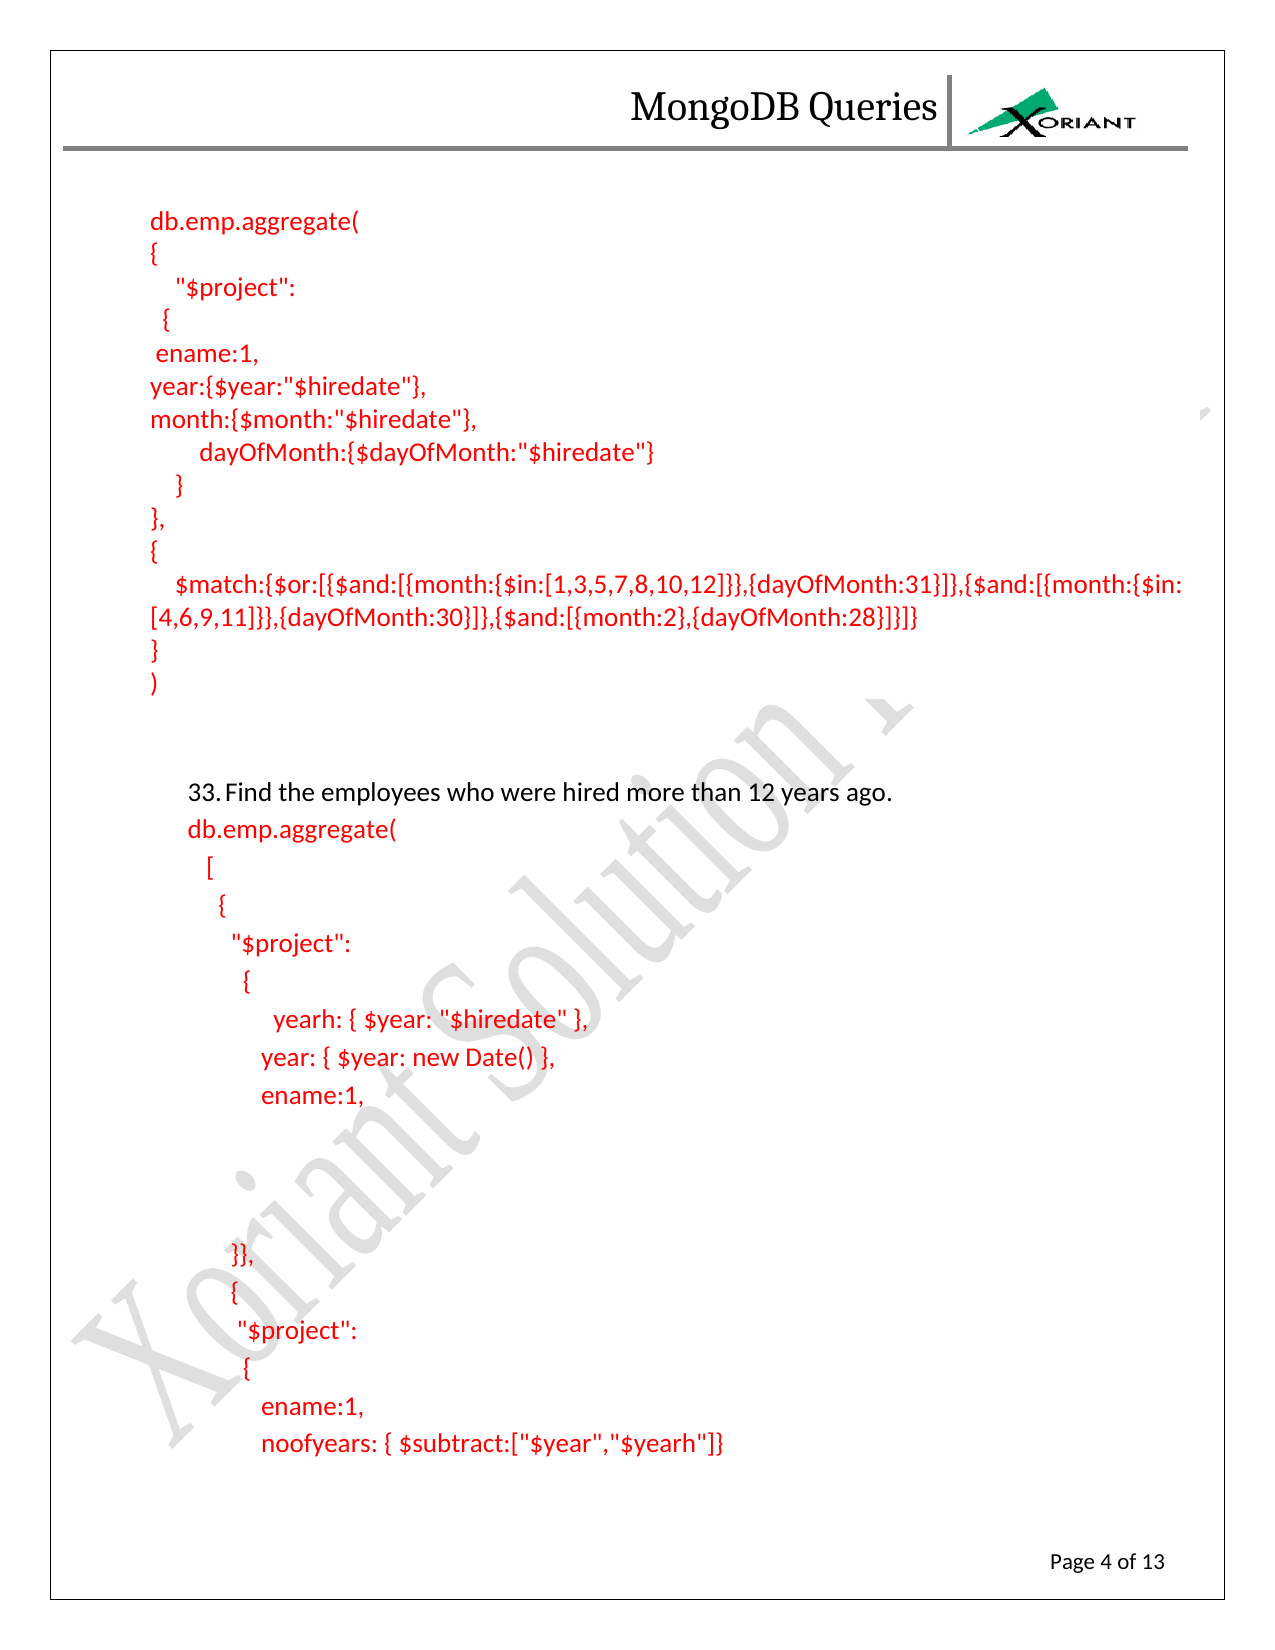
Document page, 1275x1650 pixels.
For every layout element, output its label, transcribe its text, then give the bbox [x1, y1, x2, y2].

text { [187, 1351, 1200, 1384]
text noofyears: { $subtract:["$year","$yearh"]} [187, 1427, 1200, 1460]
list ) [150, 666, 1200, 699]
text "$project": [187, 926, 1200, 959]
text }}, [187, 1237, 1200, 1270]
text month:{$month:"$hiredate"}, [75, 402, 1200, 435]
picture [961, 82, 1154, 139]
text { [150, 534, 1200, 567]
text year:{$year:"$hiredate"}, [75, 369, 1200, 402]
text yearh: { $year: "$hiredate" }, [187, 1002, 1200, 1035]
list db.emp.aggregate( [150, 204, 1200, 237]
text db.emp.aggregate( [187, 813, 1200, 846]
list dayOfMonth:{$dayOfMonth:"$hiredate"} [150, 435, 1200, 468]
text ename:1, [187, 1078, 1200, 1111]
text "$project": [187, 1313, 1200, 1346]
list Find the employees who were hired more than 12 years ago. [187, 775, 1200, 808]
list { [150, 303, 1200, 336]
text } [75, 633, 1200, 666]
text ename:1, [187, 1389, 1200, 1422]
text { [187, 888, 1200, 922]
list "$project": [150, 270, 1200, 303]
text ename:1, [75, 336, 1200, 369]
text [ [187, 851, 1200, 884]
list } [150, 468, 1200, 501]
text { [187, 1275, 1200, 1308]
list { [150, 237, 1200, 270]
list }, [150, 501, 1200, 534]
text { [187, 964, 1200, 997]
list $match:{$or:[{$and:[{month:{$in:[1,3,5,7,8,10,12]}},{dayOfMonth:31}]},{$and:[{month:{$in:[4,6,9,11]}},{dayOfMonth:30}]},{$and:[{month:2},{dayOfMonth:28}]}]} [150, 567, 1200, 633]
text year: { $year: new Date() }, [187, 1040, 1200, 1073]
